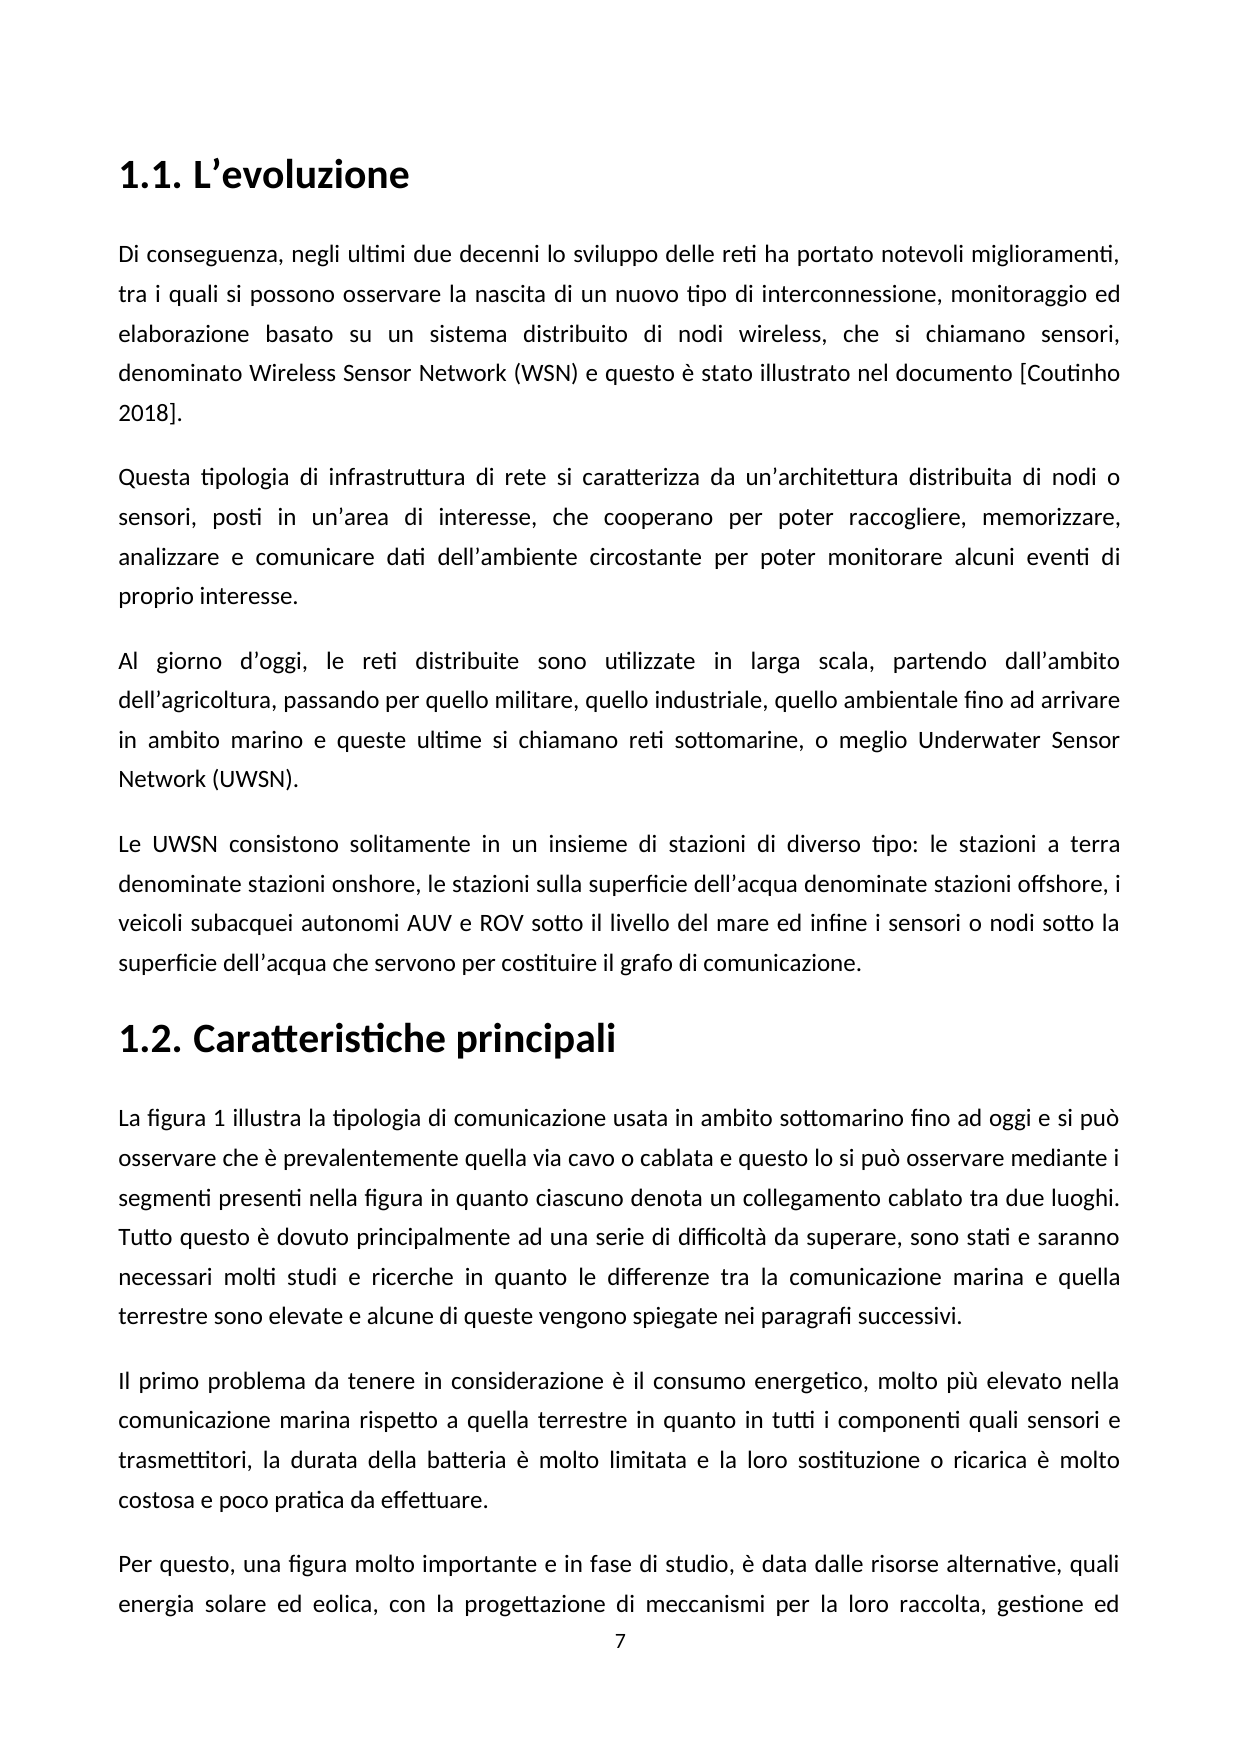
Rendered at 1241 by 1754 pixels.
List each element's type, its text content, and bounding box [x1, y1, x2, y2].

text La figura 1 illustra la tipologia di comunicazione usata in ambito sottomarino fino ad oggi e si può osservare che è prevalentemente quella via cavo o cablata e questo lo si può osservare mediante i segmenti presenti nella figura in quanto ciascuno denota un collegamento cablato tra due luoghi. Tutto questo è dovuto principalmente ad una serie di difficoltà da superare, sono stati e saranno necessari molti studi e ricerche in quanto le differenze tra la comunicazione marina e quella terrestre sono elevate e alcune di queste vengono spiegate nei paragrafi successivi. [118, 1103, 1122, 1331]
text Il primo problema da tenere in considerazione è il consumo energetico, molto più elevato nella comunicazione marina rispetto a quella terrestre in quanto in tutti i componenti quali sensori e trasmettitori, la durata della batteria è molto limitata e la loro sostituzione o ricarica è molto costosa e poco pratica da effettuare. [118, 1365, 1122, 1514]
text Le UWSN consistono solitamente in un insieme di stazioni di diverso tipo: le stazioni a terra denominate stazioni onshore, le stazioni sulla superficie dell’acqua denominate stazioni offshore, i veicoli subacquei autonomi AUV e ROV sotto il livello del mare ed infine i sensori o nodi sotto la superficie dell’acqua che servono per costituire il grafo di comunicazione. [118, 828, 1122, 977]
subtitle L’evoluzione [118, 148, 1122, 198]
text Al giorno d’oggi, le reti distribuite sono utilizzate in larga scala, partendo dall’ambito dell’agricoltura, passando per quello militare, quello industriale, quello ambientale fino ad arrivare in ambito marino e queste ultime si chiamano reti sottomarine, o meglio Underwater Sensor Network (UWSN). [118, 645, 1122, 794]
text Questa tipologia di infrastruttura di rete si caratterizza da un’architettura distribuita di nodi o sensori, posti in un’area di interesse, che cooperano per poter raccogliere, memorizzare, analizzare e comunicare dati dell’ambiente circostante per poter monitorare alcuni eventi di proprio interesse. [118, 462, 1122, 611]
text Di conseguenza, negli ultimi due decenni lo sviluppo delle reti ha portato notevoli miglioramenti, tra i quali si possono osservare la nascita di un nuovo tipo di interconnessione, monitoraggio ed elaborazione basato su un sistema distribuito di nodi wireless, che si chiamano sensori, denominato Wireless Sensor Network (WSN) e questo è stato illustrato nel documento [Coutinho 2018]. [118, 239, 1122, 427]
list Caratteristiche principali [118, 1012, 1122, 1062]
